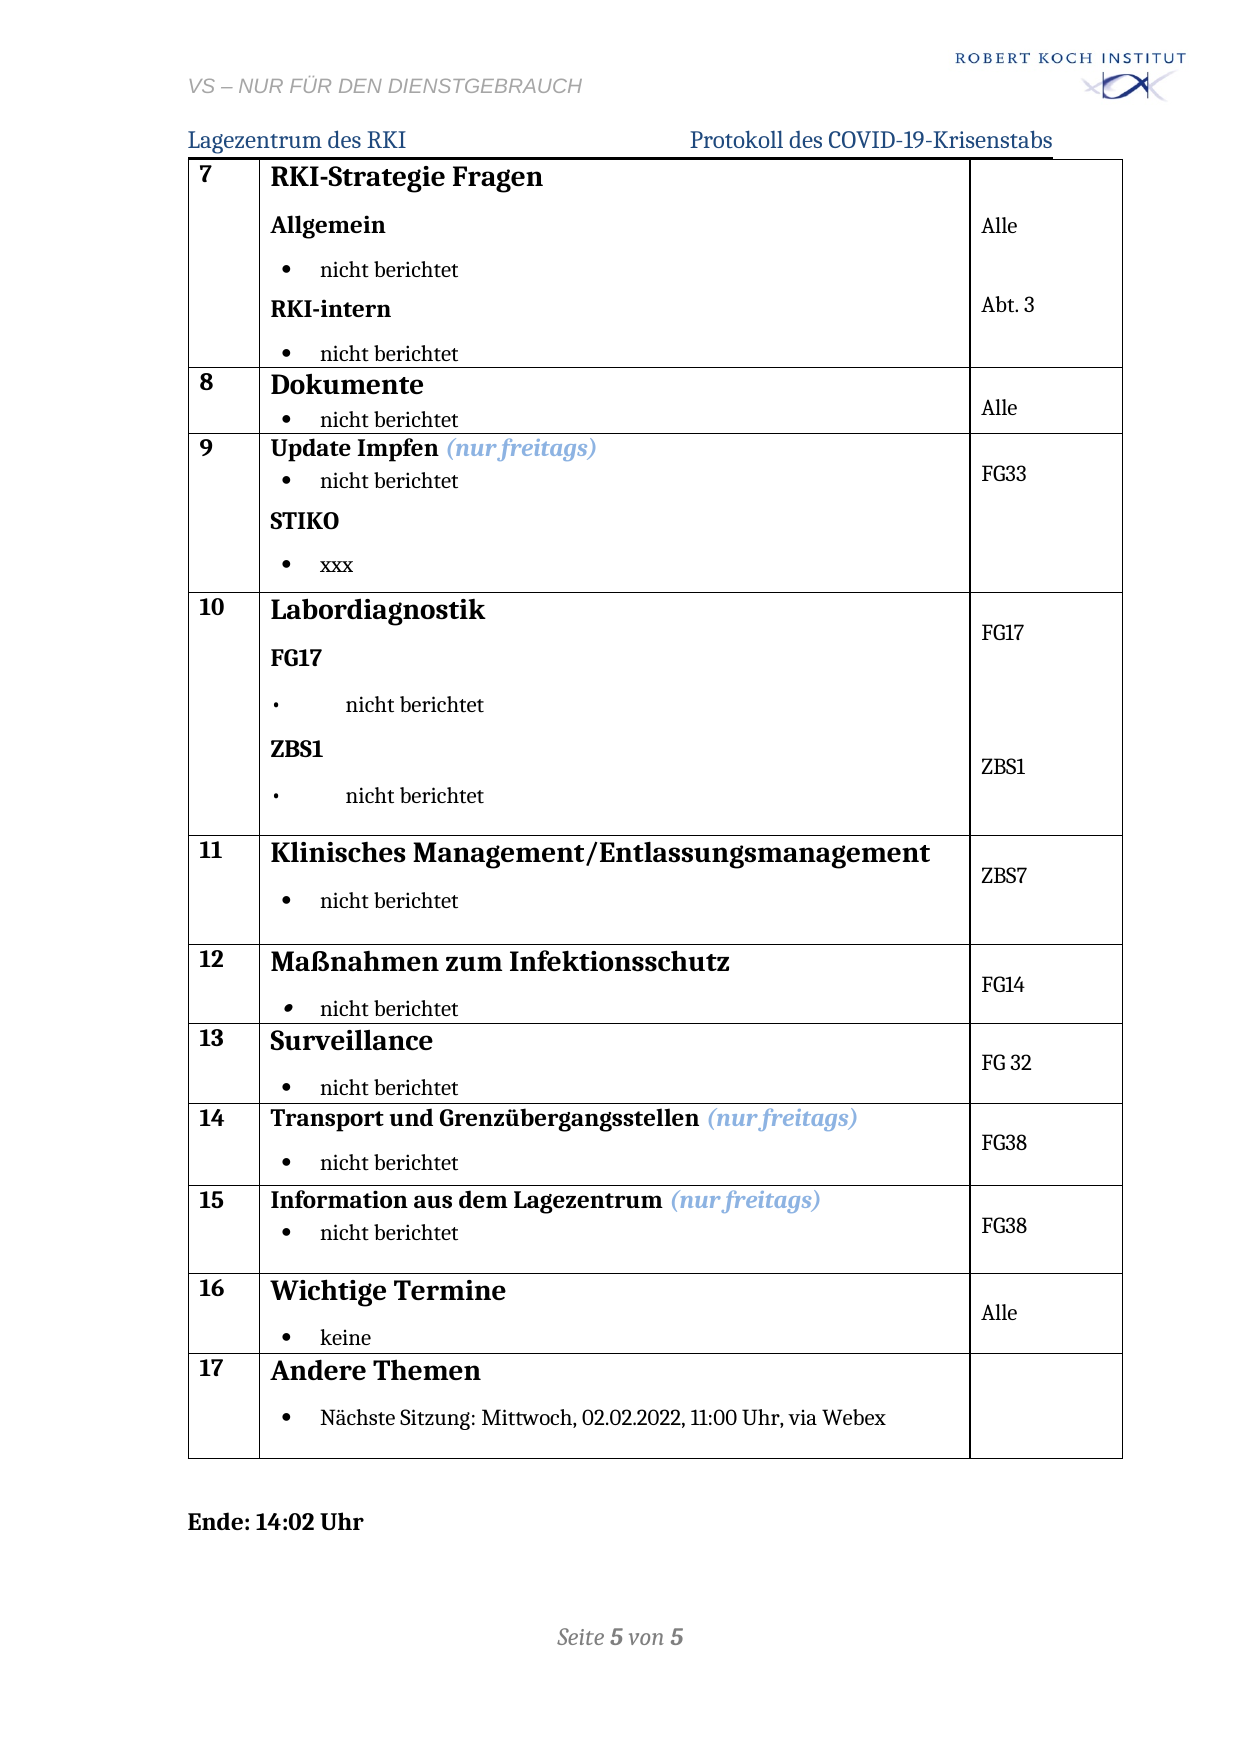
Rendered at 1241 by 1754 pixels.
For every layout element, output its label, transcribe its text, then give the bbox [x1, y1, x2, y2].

table_cell FG33 [971, 434, 1122, 592]
table_cell Maßnahmen zum Infektionsschutz nicht berichtet [260, 945, 969, 1023]
table_cell 15 [189, 1186, 259, 1273]
table_cell 11 [189, 836, 259, 944]
table_cell Alle [971, 368, 1122, 433]
table_cell Alle [971, 1274, 1122, 1353]
picture [947, 28, 1207, 105]
table_cell RKI-Strategie Fragen Allgemein nicht berichtet RKI-intern nicht berichtet [260, 160, 969, 367]
table_cell FG17 ZBS1 [971, 593, 1122, 835]
table_cell Information aus dem Lagezentrum (nur freitags) nicht berichtet [260, 1186, 969, 1273]
table_cell 7 [189, 160, 259, 367]
table_cell FG 32 [971, 1024, 1122, 1103]
table_cell FG38 [971, 1104, 1122, 1185]
table_cell Surveillance nicht berichtet [260, 1024, 969, 1103]
text Ende: 14:02 Uhr [187, 1508, 1053, 1537]
table_cell 13 [189, 1024, 259, 1103]
table_cell Update Impfen (nur freitags) nicht berichtet STIKO xxx [260, 434, 969, 592]
table_cell Alle Abt. 3 [971, 160, 1122, 367]
table_cell Andere Themen Nächste Sitzung: Mittwoch, 02.02.2022, 11:00 Uhr, via Webex [260, 1354, 969, 1458]
table_cell Wichtige Termine keine [260, 1274, 969, 1353]
table_cell [971, 1354, 1122, 1458]
table_cell FG38 [971, 1186, 1122, 1273]
table_cell 10 [189, 593, 259, 835]
table_cell Transport und Grenzübergangsstellen (nur freitags) nicht berichtet [260, 1104, 969, 1185]
table_cell Klinisches Management/Entlassungsmanagement nicht berichtet [260, 836, 969, 944]
table_cell 9 [189, 434, 259, 592]
table_cell 8 [189, 368, 259, 433]
table_cell 14 [189, 1104, 259, 1185]
table_cell 16 [189, 1274, 259, 1353]
table_cell Labordiagnostik FG17 • nicht berichtet ZBS1 • nicht berichtet [260, 593, 969, 835]
table_cell FG14 [971, 945, 1122, 1023]
table_cell Dokumente nicht berichtet [260, 368, 969, 433]
table_cell ZBS7 [971, 836, 1122, 944]
table_cell 12 [189, 945, 259, 1023]
table_cell 17 [189, 1354, 259, 1458]
